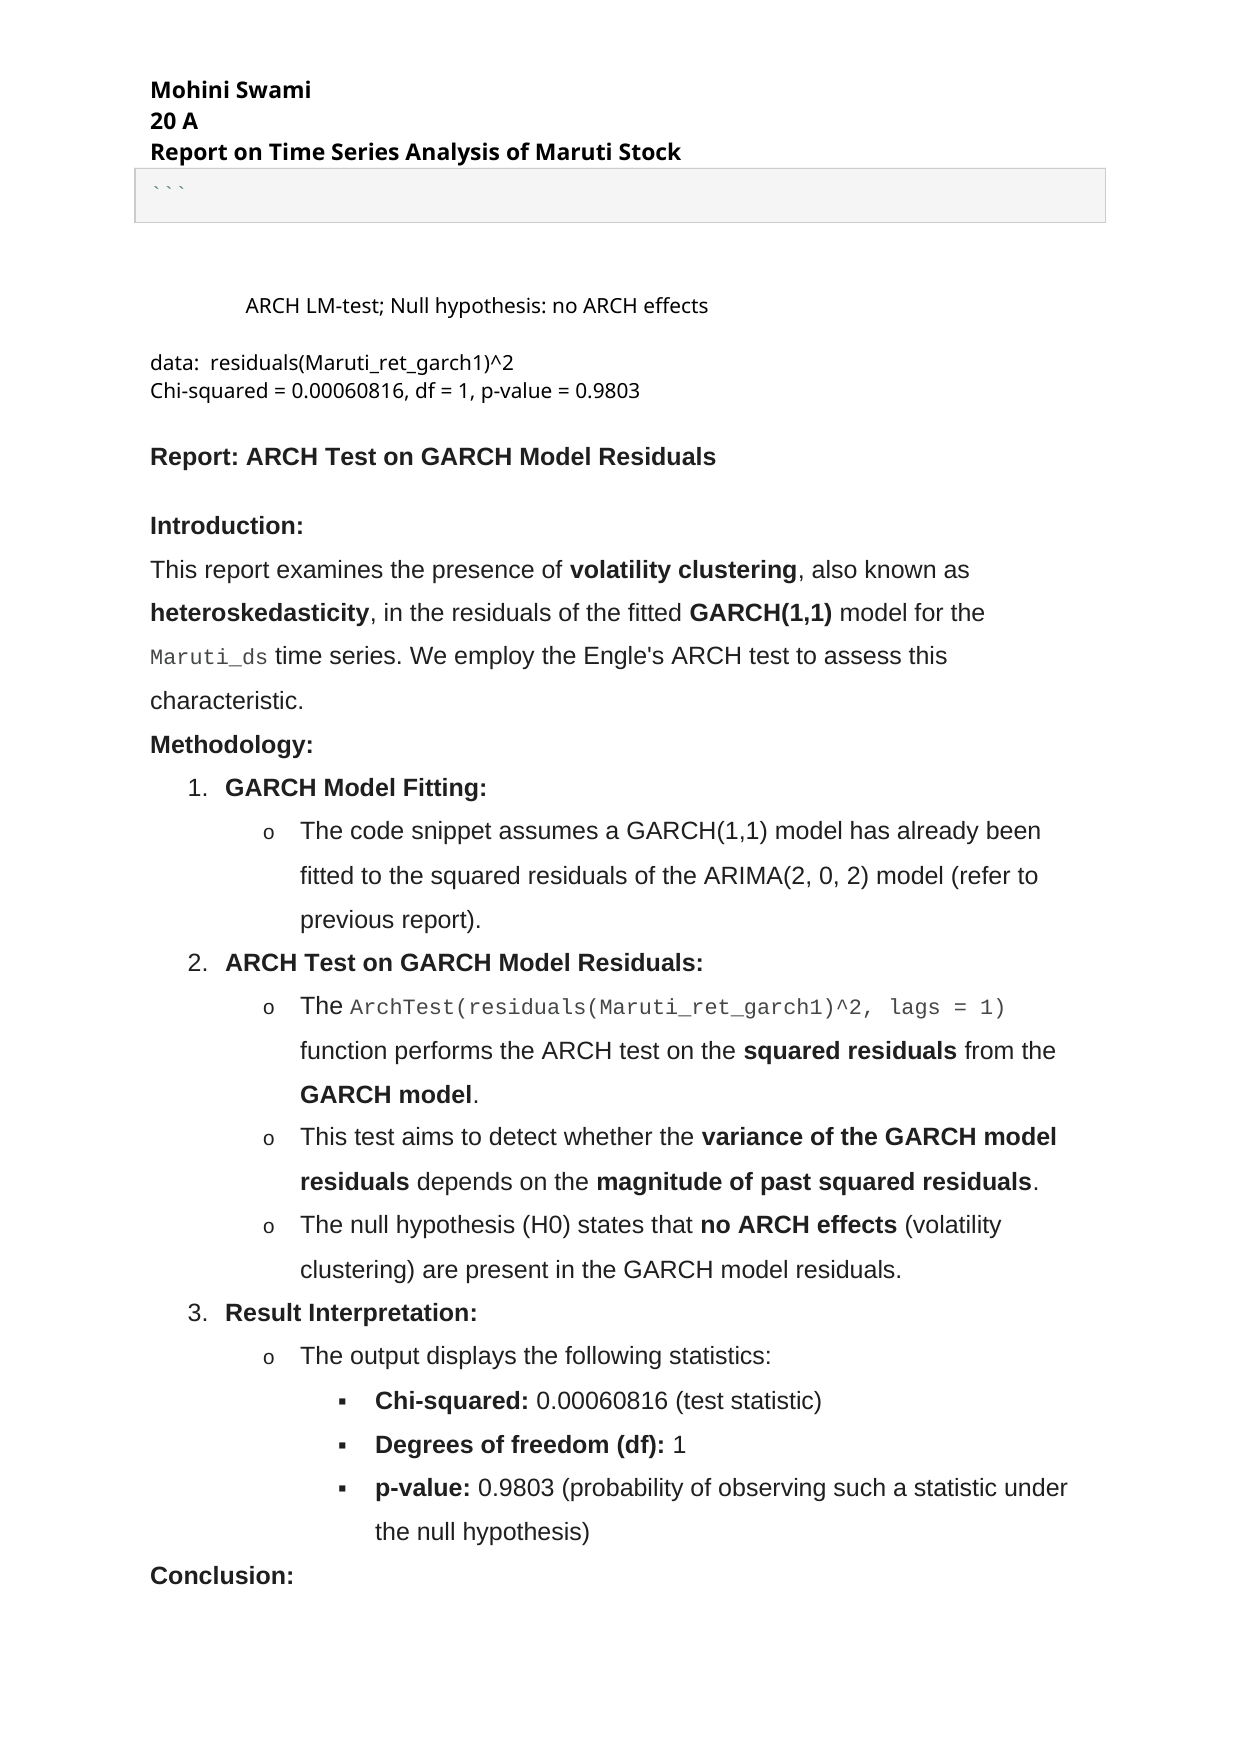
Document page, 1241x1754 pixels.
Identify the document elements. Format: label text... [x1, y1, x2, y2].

text ``` [136, 169, 1105, 222]
list Degrees of freedom (df): 1 [337, 1414, 1090, 1458]
list The code snippet assumes a GARCH(1,1) model has already been fitted to the squared residuals of the ARIMA(2, 0, 2) model (refer to previous report). [262, 802, 1090, 933]
text Conclusion: [150, 1546, 1090, 1589]
list This test aims to detect whether the variance of the GARCH model residuals depends on the magnitude of past squared residuals. [262, 1108, 1090, 1196]
list Result Interpretation: [187, 1283, 1090, 1327]
text Methodology: [150, 714, 1090, 758]
list GARCH Model Fitting: [187, 758, 1090, 802]
text Report: ARCH Test on GARCH Model Residuals [150, 433, 1090, 471]
list ARCH Test on GARCH Model Residuals: [187, 933, 1090, 977]
text Chi-squared = 0.00060816, df = 1, p-value = 0.9803 [150, 376, 1090, 405]
list p-value: 0.9803 (probability of observing such a statistic under the null hypothesis) [337, 1458, 1090, 1546]
list The null hypothesis (H0) states that no ARCH effects (volatility clustering) are present in the GARCH model residuals. [262, 1196, 1090, 1283]
text data: residuals(Maruti_ret_garch1)^2 [150, 348, 1090, 376]
text ARCH LM-test; Null hypothesis: no ARCH effects [150, 291, 1090, 319]
text Introduction: [150, 496, 1090, 539]
list Chi-squared: 0.00060816 (test statistic) [337, 1371, 1090, 1414]
list The ArchTest(residuals(Maruti_ret_garch1)^2, lags = 1) function performs the ARCH test on the squared residuals from the GARCH model. [262, 977, 1090, 1108]
text This report examines the presence of volatility clustering, also known as heteroskedasticity, in the residuals of the fitted GARCH(1,1) model for the Maruti_ds time series. We employ the Engle's ARCH test to assess this characteristic. [150, 539, 1090, 714]
list The output displays the following statistics: [262, 1327, 1090, 1371]
